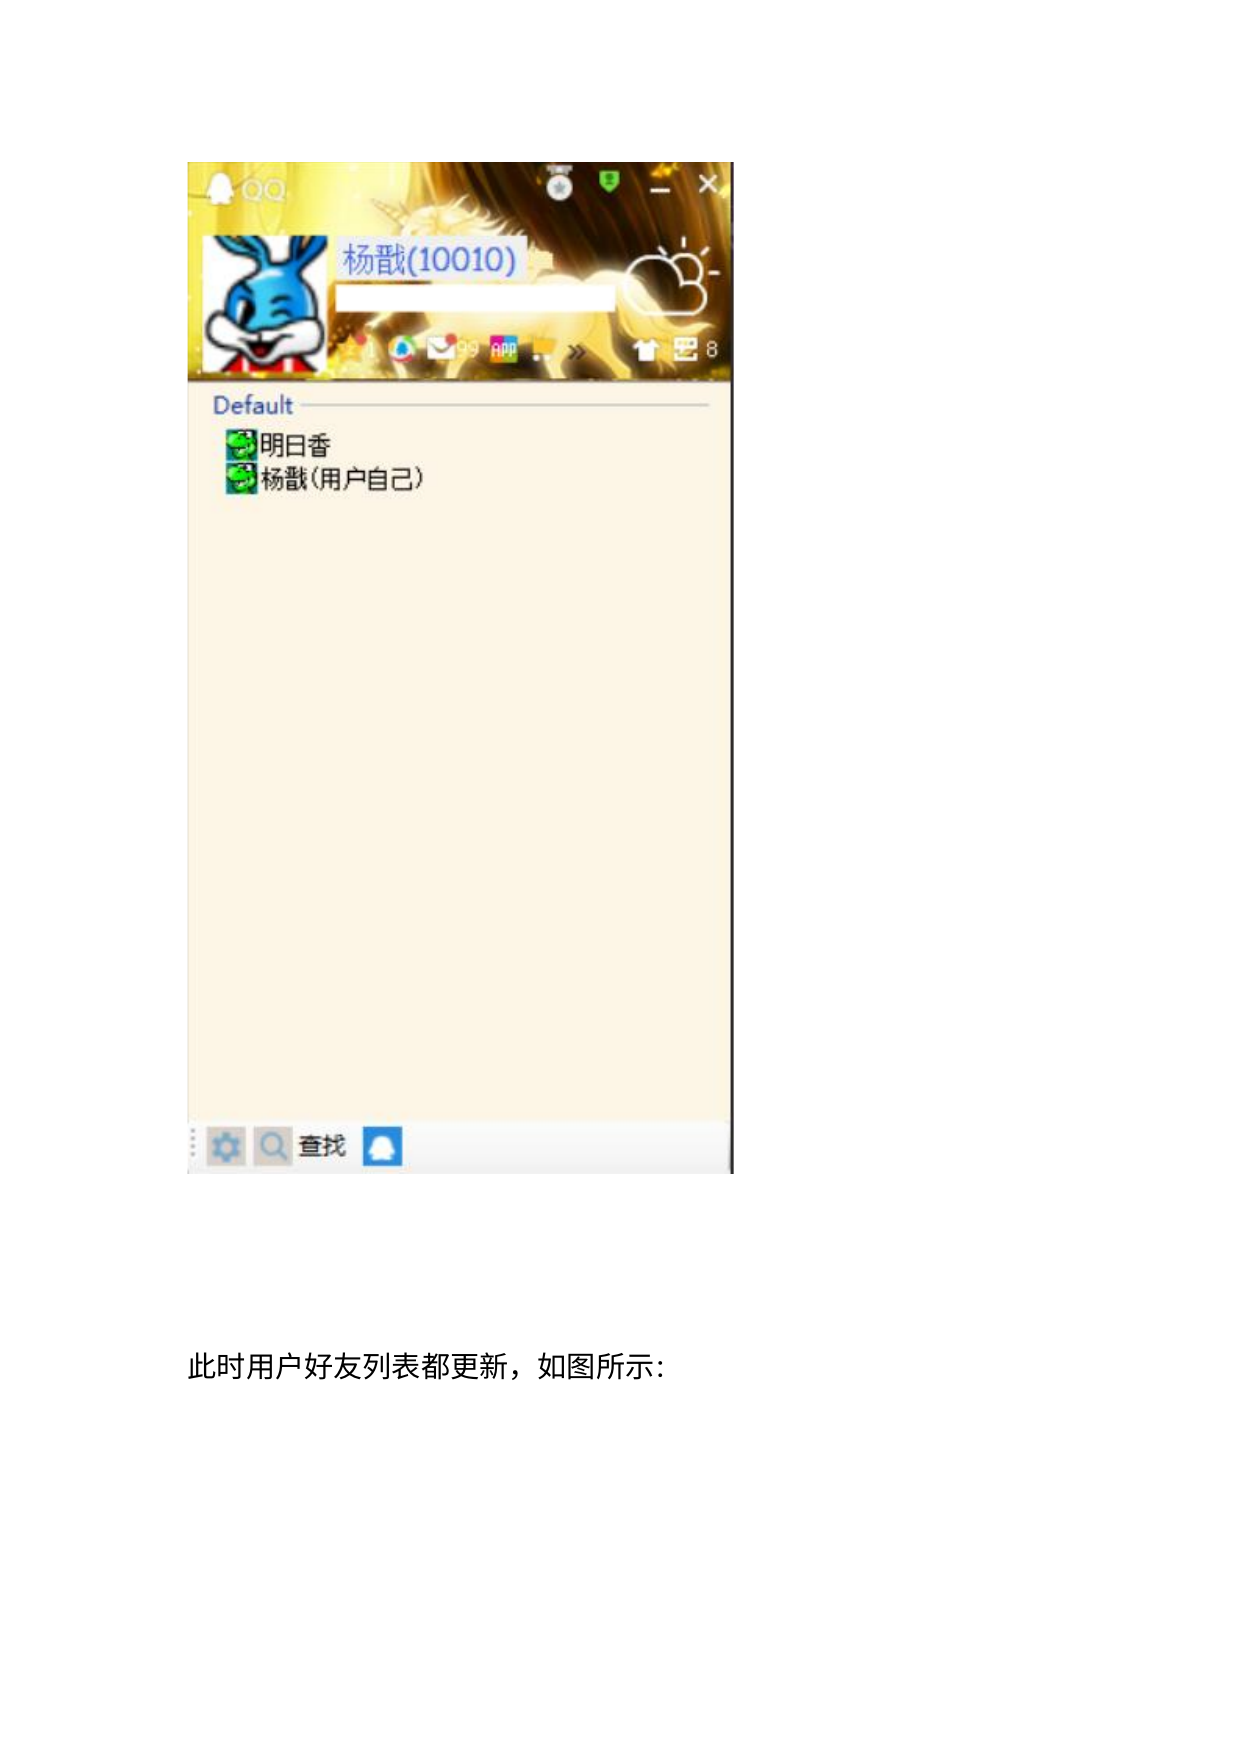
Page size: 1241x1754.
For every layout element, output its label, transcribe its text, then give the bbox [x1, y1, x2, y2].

picture [187, 162, 734, 1174]
text 此时用户好友列表都更新，如图所示： [187, 1332, 1053, 1397]
